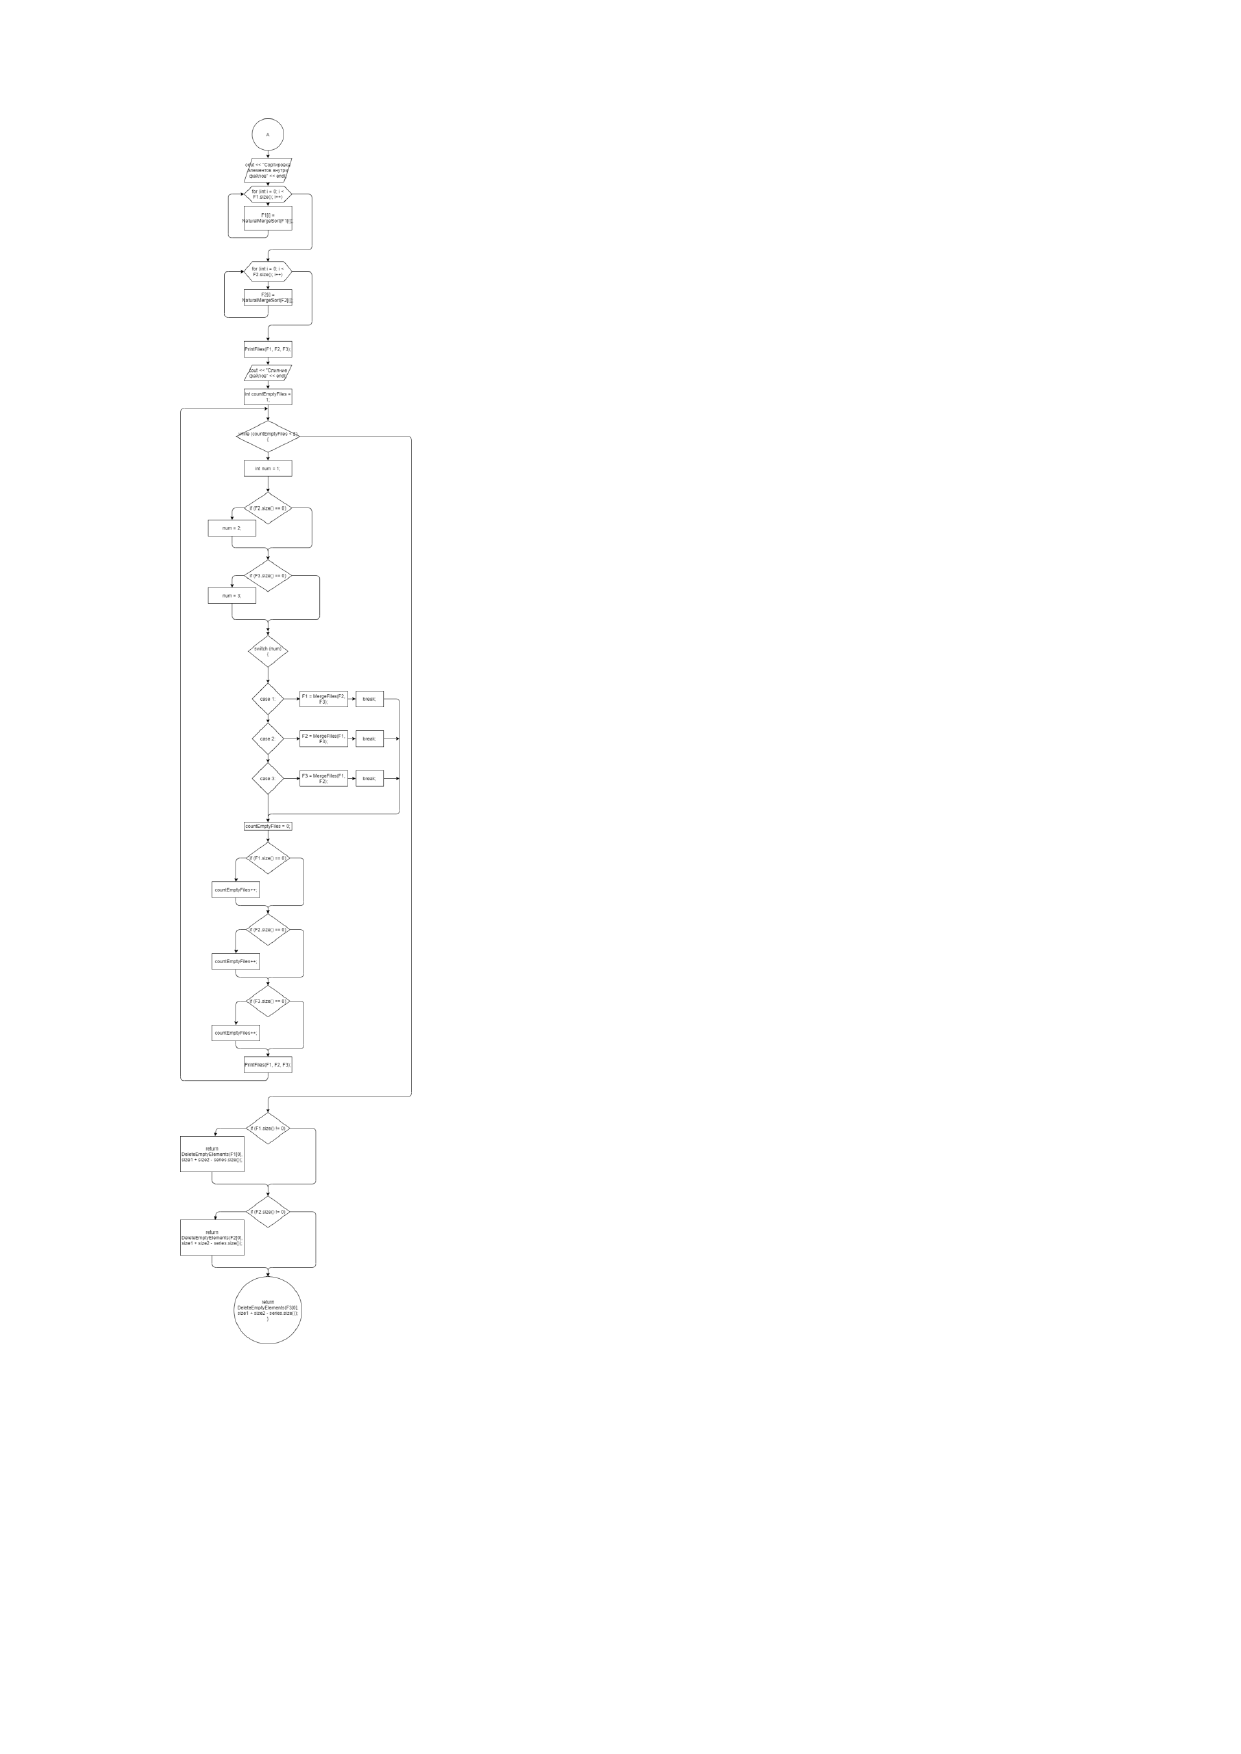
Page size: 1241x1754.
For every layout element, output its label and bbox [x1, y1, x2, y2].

picture [177, 118, 415, 1344]
